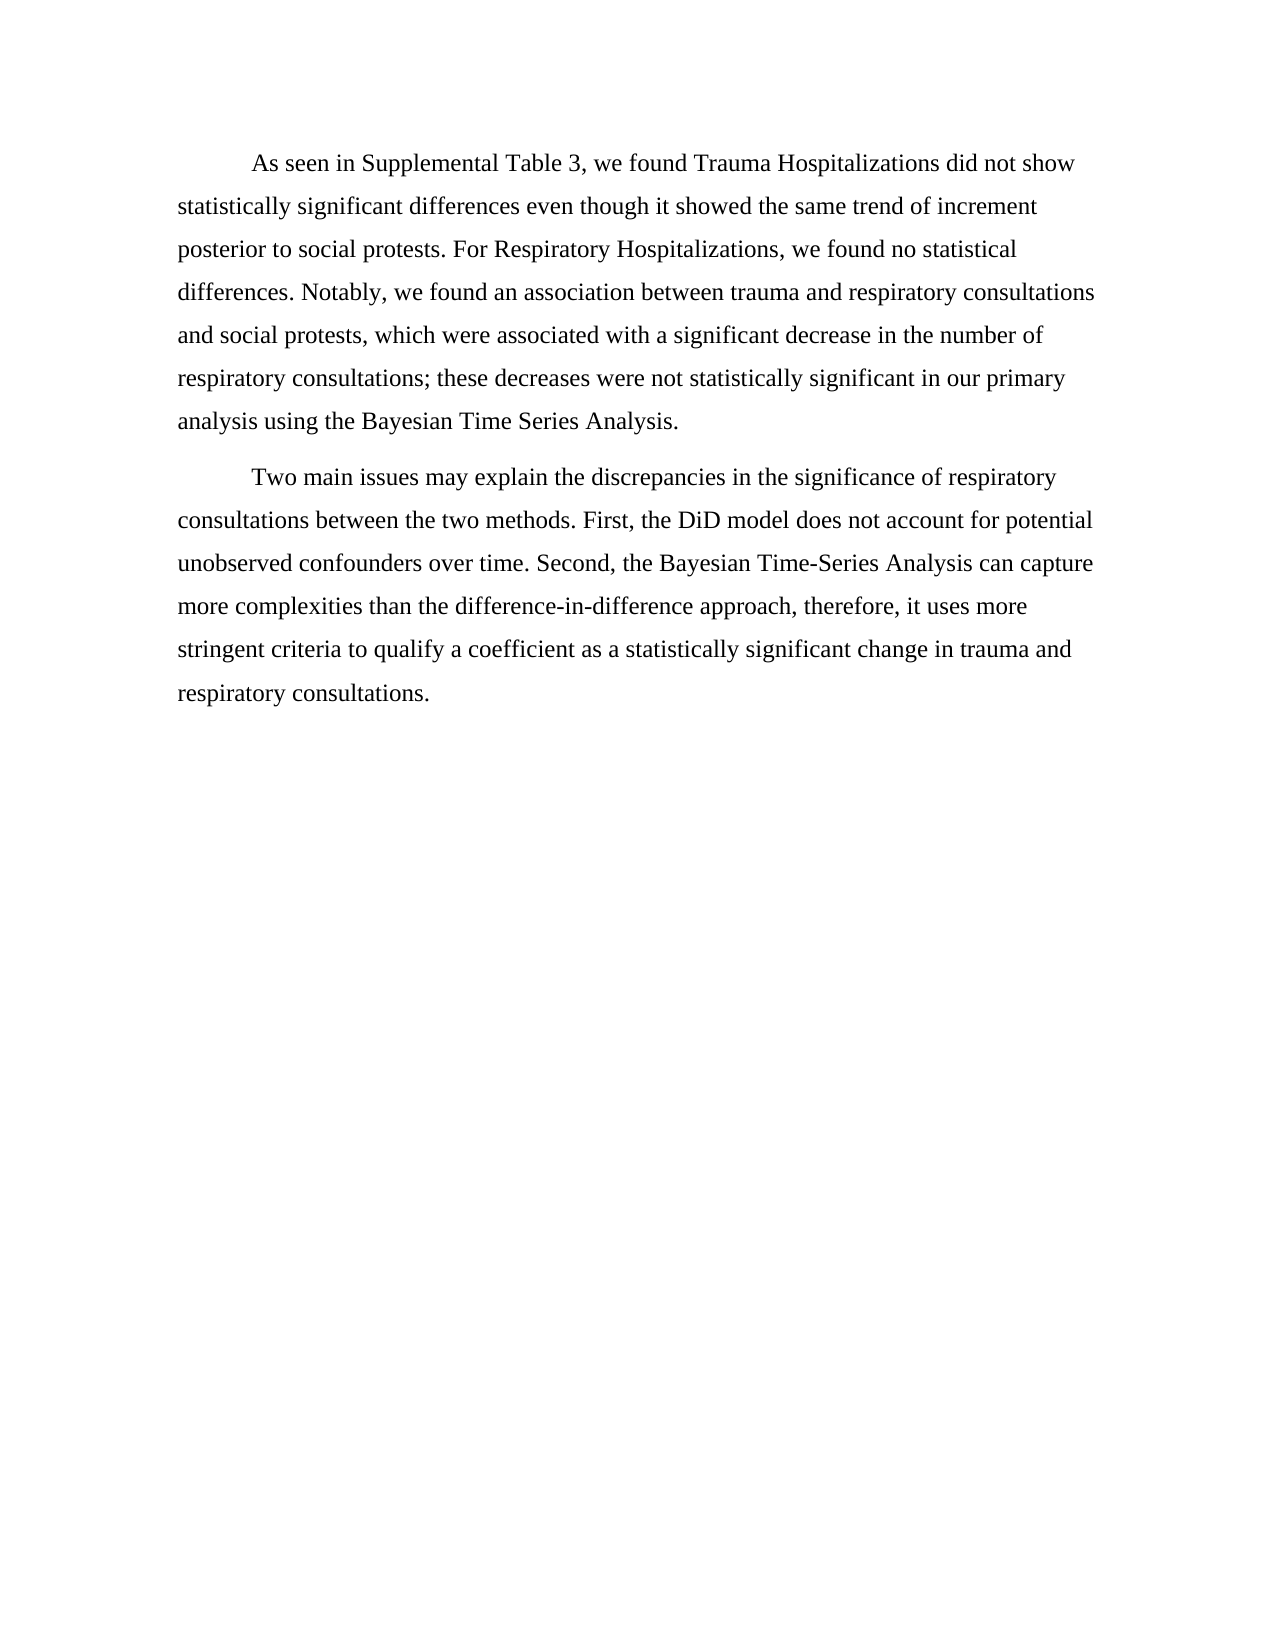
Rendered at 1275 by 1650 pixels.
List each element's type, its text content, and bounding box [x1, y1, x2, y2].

text Two main issues may explain the discrepancies in the significance of respiratory consultations between the two methods. First, the DiD model does not account for potential unobserved confounders over time. Second, the Bayesian Time-Series Analysis can capture more complexities than the difference-in-difference approach, therefore, it uses more stringent criteria to qualify a coefficient as a statistically significant change in trauma and respiratory consultations. [177, 462, 1098, 706]
text As seen in Supplemental Table 3, we found Trauma Hospitalizations did not show statistically significant differences even though it showed the same trend of increment posterior to social protests. For Respiratory Hospitalizations, we found no statistical differences. Notably, we found an association between trauma and respiratory consultations and social protests, which were associated with a significant decrease in the number of respiratory consultations; these decreases were not statistically significant in our primary analysis using the Bayesian Time Series Analysis. [177, 148, 1098, 435]
